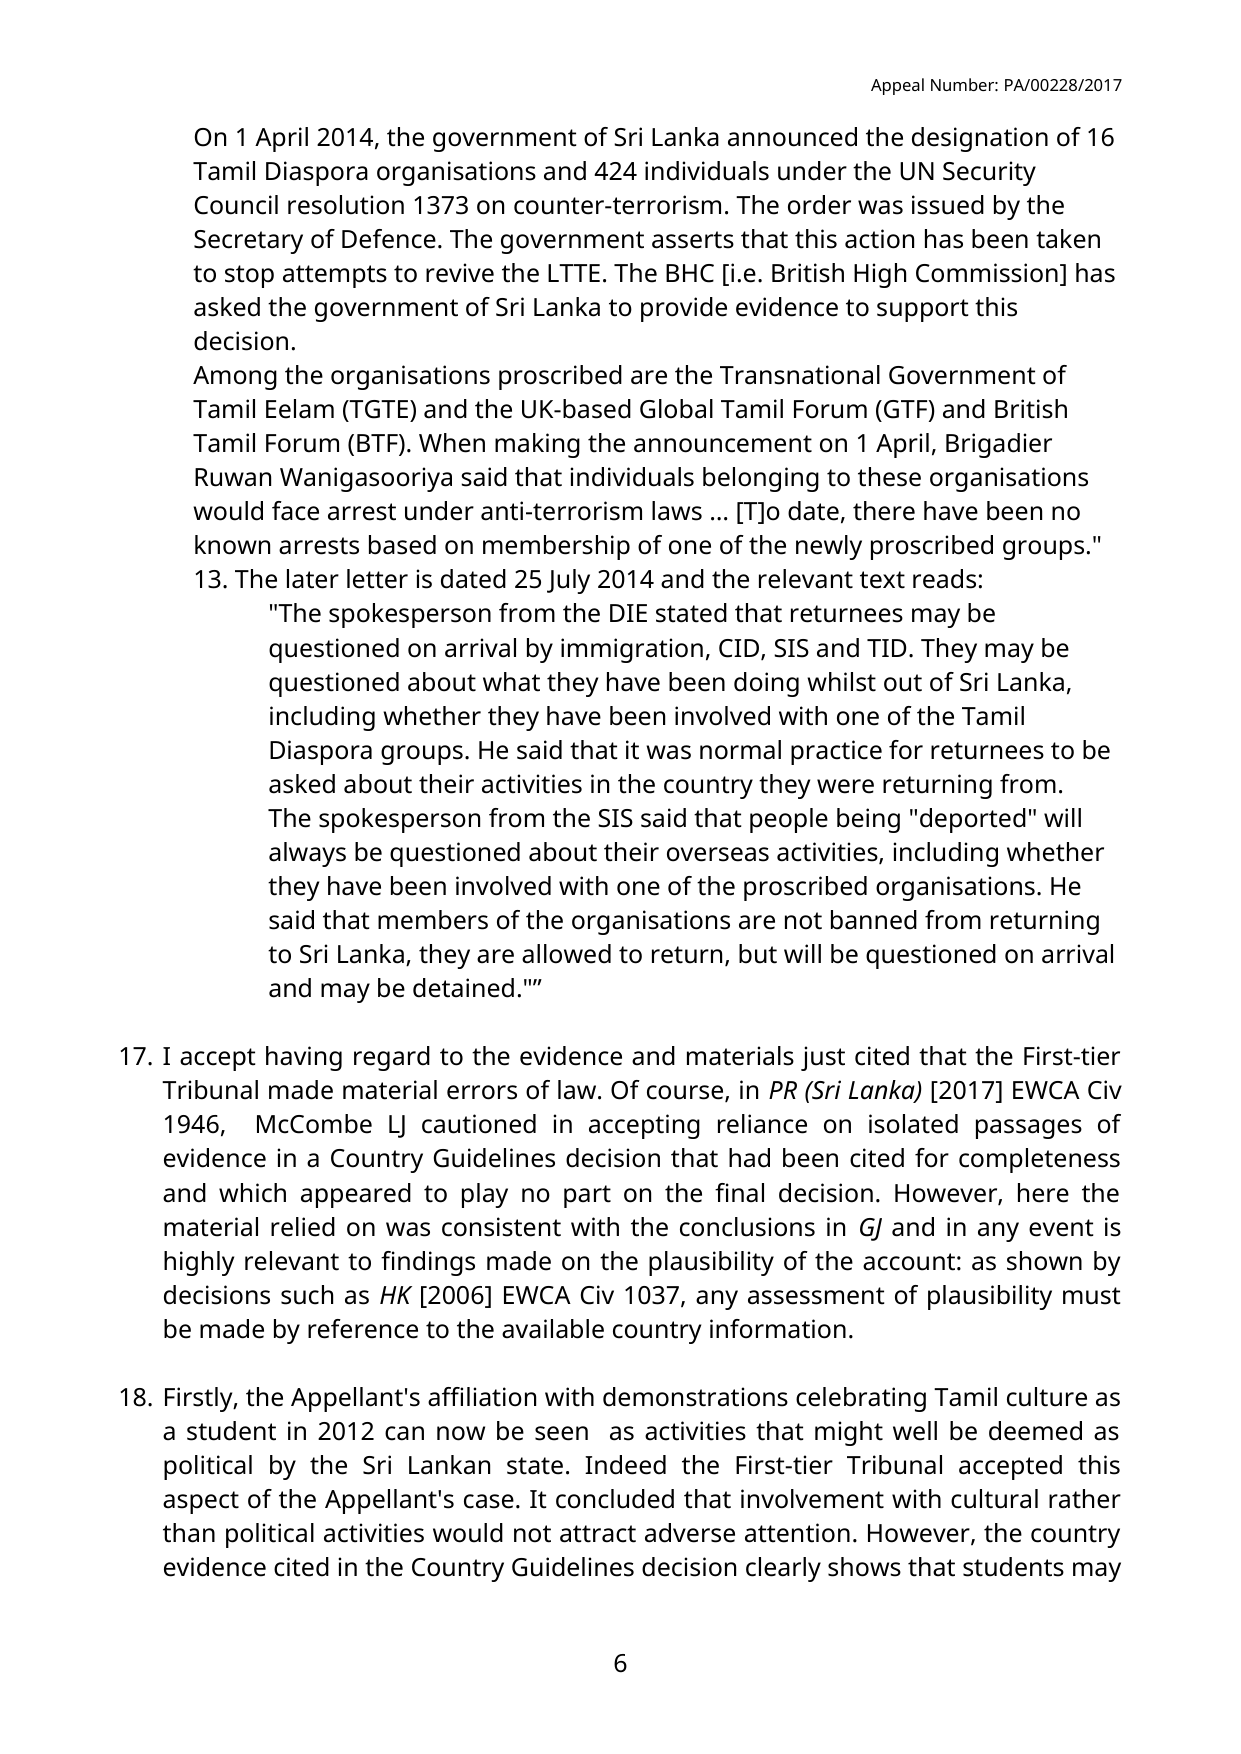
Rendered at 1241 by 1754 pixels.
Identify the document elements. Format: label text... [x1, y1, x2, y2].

text The spokesperson from the SIS said that people being "deported" will always be questioned about their overseas activities, including whether they have been involved with one of the proscribed organisations. He said that members of the organisations are not banned from returning to Sri Lanka, they are allowed to return, but will be questioned on arrival and may be detained."” [268, 801, 1122, 1005]
text "The spokesperson from the DIE stated that returnees may be questioned on arrival by immigration, CID, SIS and TID. They may be questioned about what they have been doing whilst out of Sri Lanka, including whether they have been involved with one of the Tamil Diaspora groups. He said that it was normal practice for returnees to be asked about their activities in the country they were returning from. [268, 596, 1122, 801]
text On 1 April 2014, the government of Sri Lanka announced the designation of 16 Tamil Diaspora organisations and 424 individuals under the UN Security Council resolution 1373 on counter-terrorism. The order was issued by the Secretary of Defence. The government asserts that this action has been taken to stop attempts to revive the LTTE. The BHC [i.e. British High Commission] has asked the government of Sri Lanka to provide evidence to support this decision. [193, 119, 1122, 358]
text Among the organisations proscribed are the Transnational Government of Tamil Eelam (TGTE) and the UK-based Global Tamil Forum (GTF) and British Tamil Forum (BTF). When making the announcement on 1 April, Brigadier Ruwan Wanigasooriya said that individuals belonging to these organisations would face arrest under anti-terrorism laws … [T]o date, there have been no known arrests based on membership of one of the newly proscribed groups." [193, 358, 1122, 562]
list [118, 1379, 1122, 1584]
list I accept having regard to the evidence and materials just cited that the First-tier Tribunal made material errors of law. Of course, in PR (Sri Lanka) [2017] EWCA Civ 1946, McCombe LJ cautioned in accepting reliance on isolated passages of evidence in a Country Guidelines decision that had been cited for completeness and which appeared to play no part on the final decision. However, here the material relied on was consistent with the conclusions in GJ and in any event is highly relevant to findings made on the plausibility of the account: as shown by decisions such as HK [2006] EWCA Civ 1037, any assessment of plausibility must be made by reference to the available country information. [118, 1039, 1122, 1346]
text 13. The later letter is dated 25 July 2014 and the relevant text reads: [193, 562, 1122, 596]
